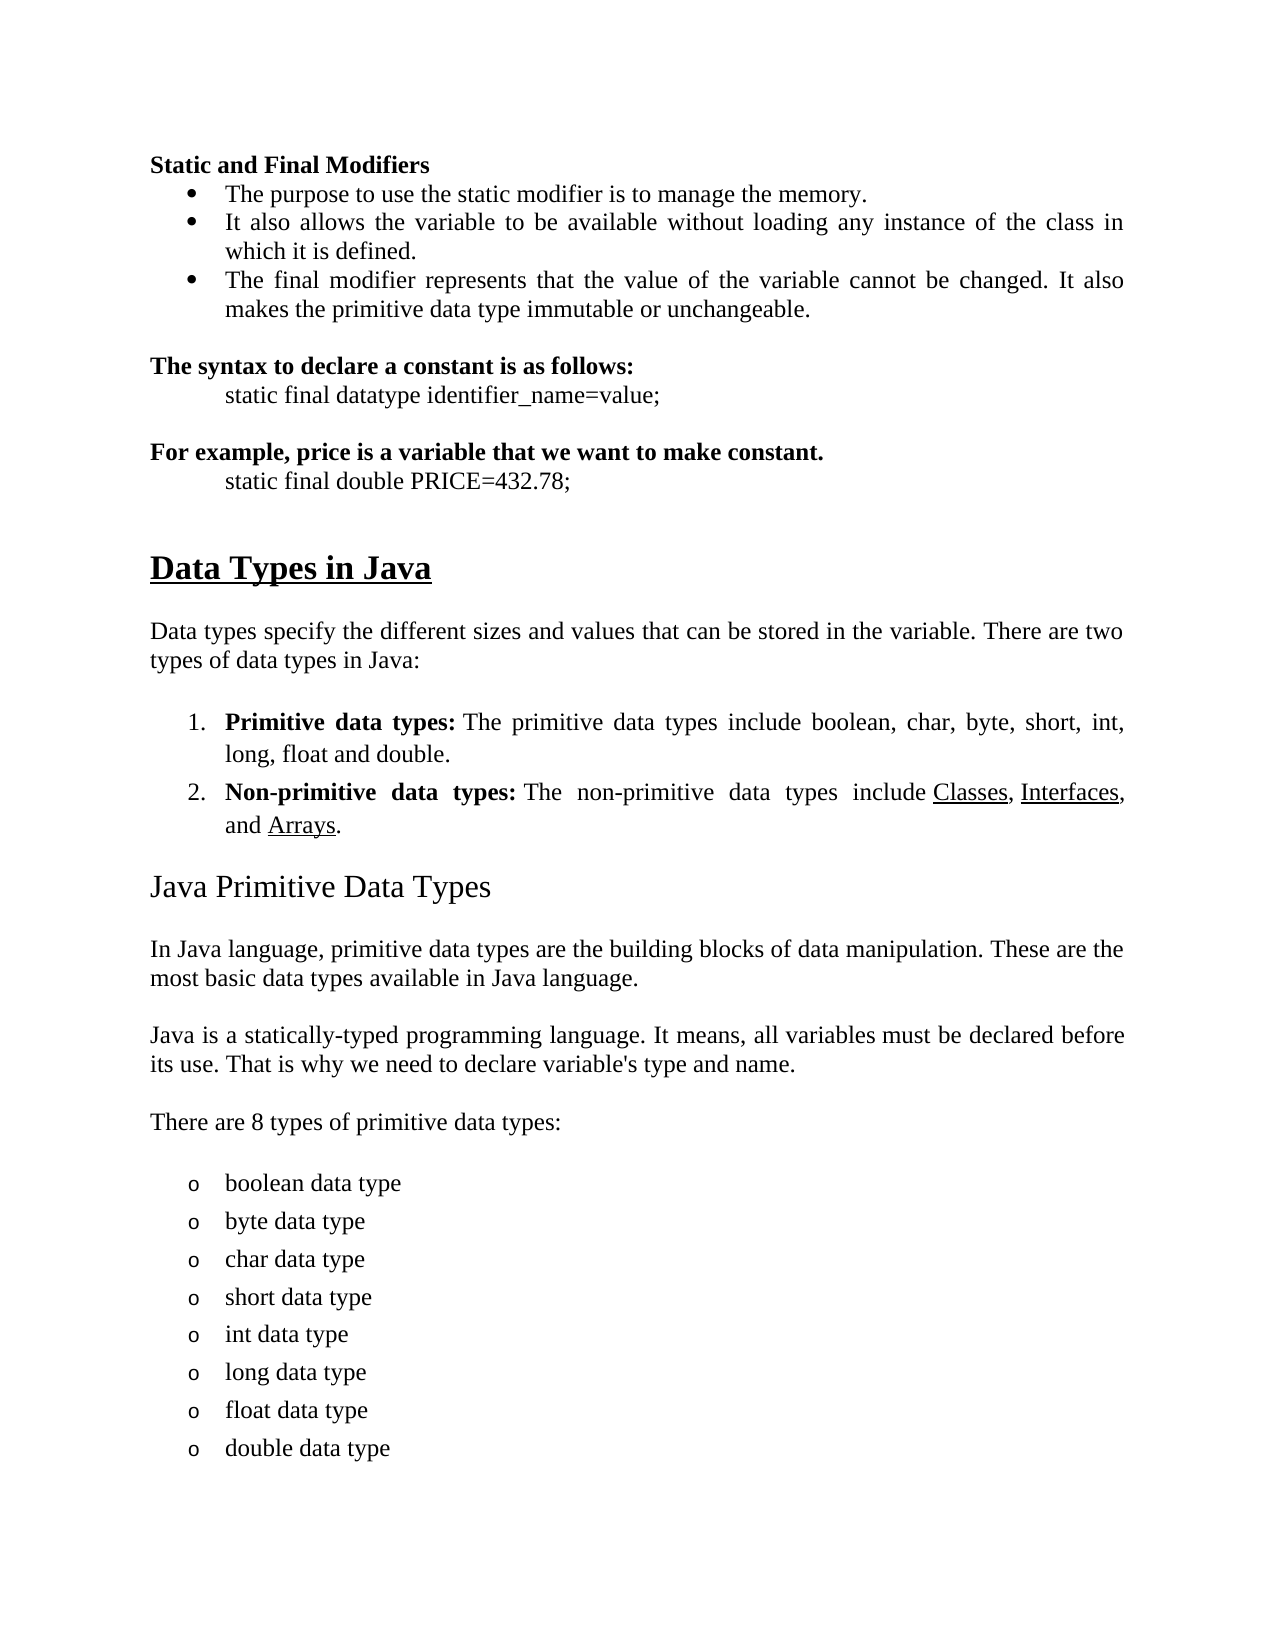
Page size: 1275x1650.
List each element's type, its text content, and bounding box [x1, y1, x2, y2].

text static final datatype identifier_name=value; [150, 380, 1125, 409]
list It also allows the variable to be available without loading any instance of the class in which it is defined. [187, 207, 1125, 265]
text The syntax to declare a constant is as follows: [150, 351, 1125, 380]
text static final double PRICE=432.78; [150, 466, 1125, 495]
list The purpose to use the static modifier is to manage the memory. [187, 179, 1125, 207]
subtitle Data Types in Java [150, 548, 1125, 587]
text There are 8 types of primitive data types: [150, 1107, 1125, 1136]
text For example, price is a variable that we want to make constant. [150, 437, 1125, 466]
text Static and Final Modifiers [150, 150, 1125, 179]
list byte data type [187, 1203, 1125, 1236]
list Primitive data types: The primitive data types include boolean, char, byte, short, int, long, float and double. [187, 703, 1125, 768]
list The final modifier represents that the value of the variable cannot be changed. It also makes the primitive data type immutable or unchangeable. [187, 265, 1125, 322]
text In Java language, primitive data types are the building blocks of data manipulation. These are the most basic data types available in Java language. [150, 934, 1125, 991]
list float data type [187, 1392, 1125, 1425]
subtitle Java Primitive Data Types [150, 868, 1125, 905]
list short data type [187, 1279, 1125, 1311]
text Java is a statically-typed programming language. It means, all variables must be declared before its use. That is why we need to declare variable's type and name. [150, 1021, 1125, 1078]
list long data type [187, 1354, 1125, 1387]
list int data type [187, 1316, 1125, 1349]
list double data type [187, 1430, 1125, 1462]
list boolean data type [187, 1165, 1125, 1198]
list char data type [187, 1241, 1125, 1273]
list Non-primitive data types: The non-primitive data types include Classes, Interfaces, and Arrays. [187, 773, 1125, 838]
text Data types specify the different sizes and values that can be stored in the variable. There are two types of data types in Java: [150, 616, 1125, 674]
